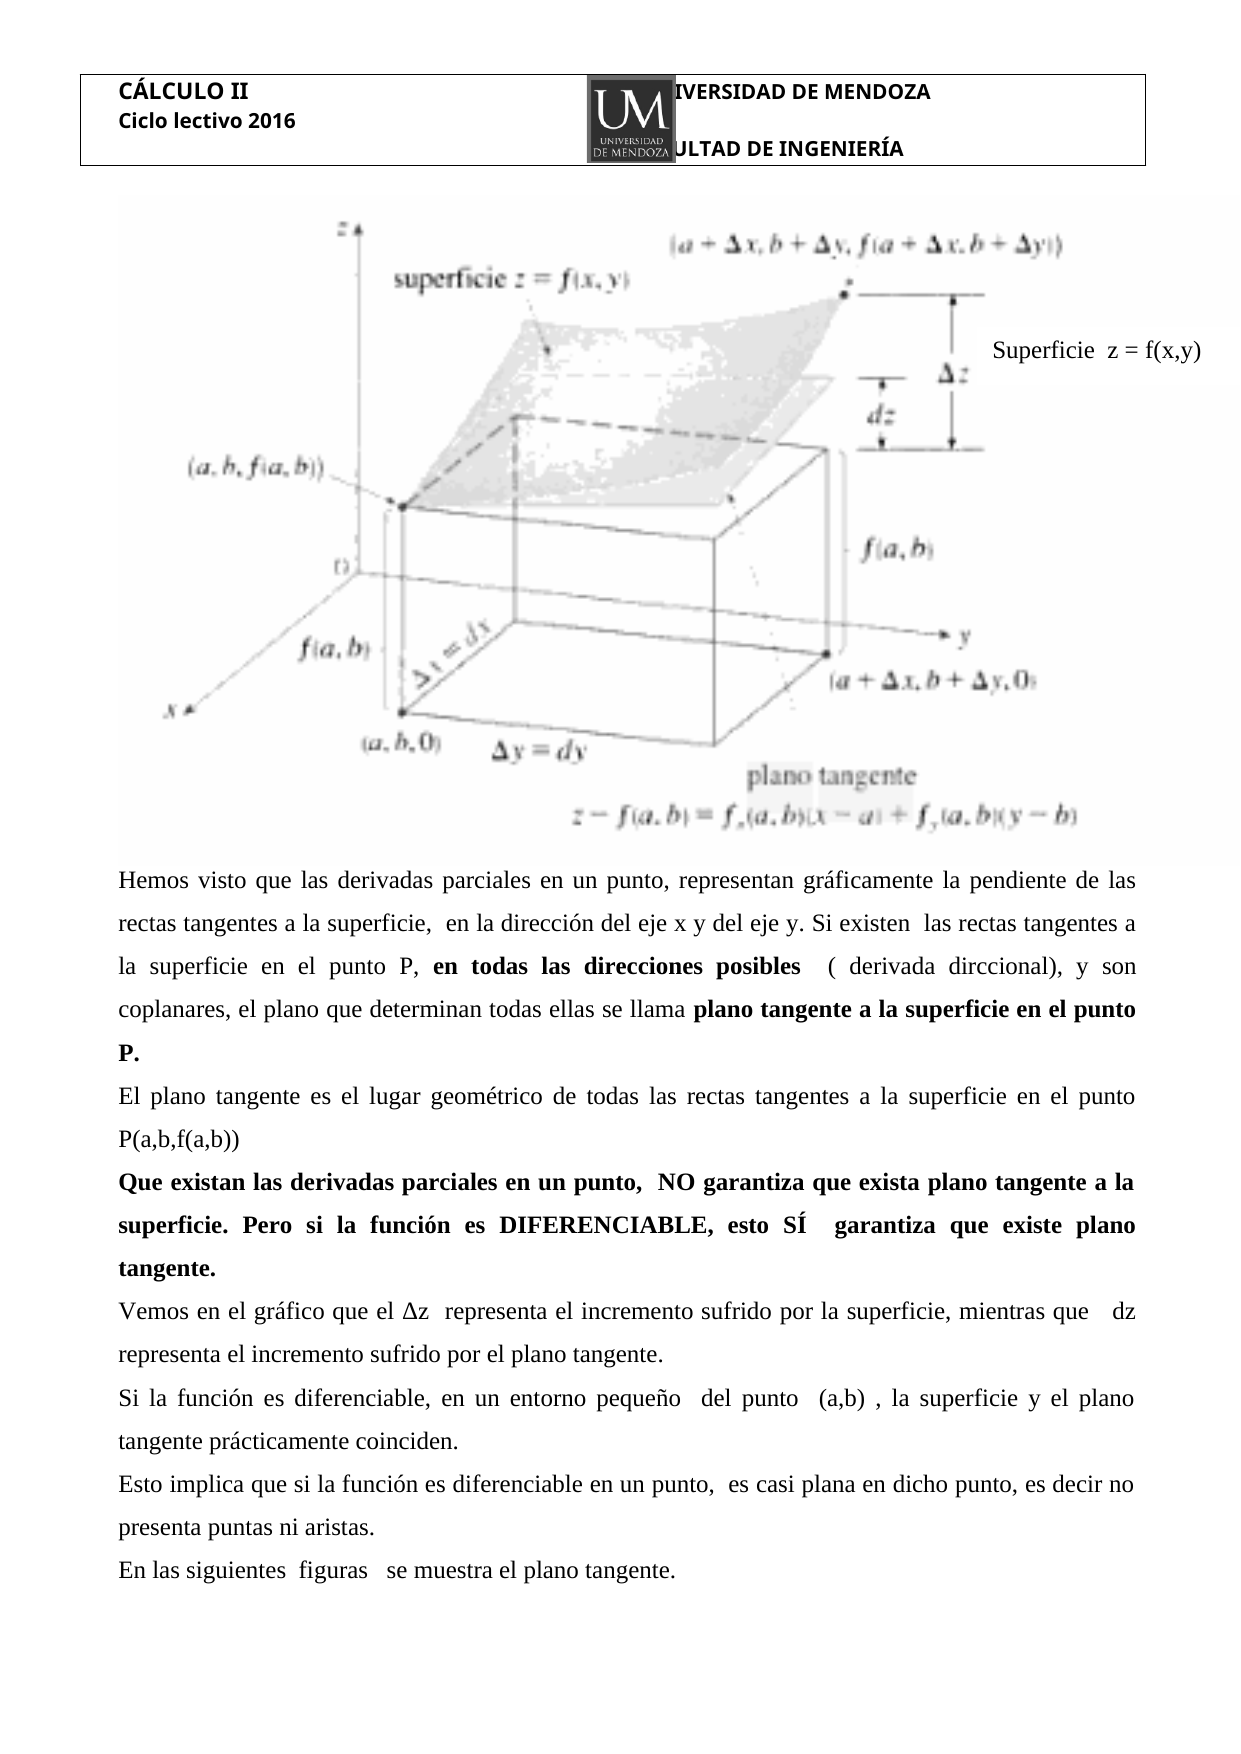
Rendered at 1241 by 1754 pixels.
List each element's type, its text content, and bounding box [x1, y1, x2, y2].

text Que existan las derivadas parciales en un punto, NO garantiza que exista plano tangente a la superficie. Pero si la función es DIFERENCIABLE, esto SÍ garantiza que existe plano tangente. [118, 1167, 1137, 1282]
text Hemos visto que las derivadas parciales en un punto, representan gráficamente la pendiente de las rectas tangentes a la superficie, en la dirección del eje x y del eje y. Si existen las rectas tangentes a la superficie en el punto P, en todas las direcciones posibles ( derivada dirccional), y son coplanares, el plano que determinan todas ellas se llama plano tangente a la superficie en el punto P. [118, 866, 1137, 1066]
text Esto implica que si la función es diferenciable en un punto, es casi plana en dicho punto, es decir no presenta puntas ni aristas. [118, 1469, 1137, 1541]
text Vemos en el gráfico que el Δz representa el incremento sufrido por la superficie, mientras que dz representa el incremento sufrido por el plano tangente. [118, 1296, 1137, 1368]
text Si la función es diferenciable, en un entorno pequeño del punto (a,b) , la superficie y el plano tangente prácticamente coinciden. [118, 1383, 1137, 1454]
text En las siguientes figuras se muestra el plano tangente. [118, 1555, 1137, 1584]
text El plano tangente es el lugar geométrico de todas las rectas tangentes a la superficie en el punto P(a,b,f(a,b)) [118, 1081, 1137, 1153]
